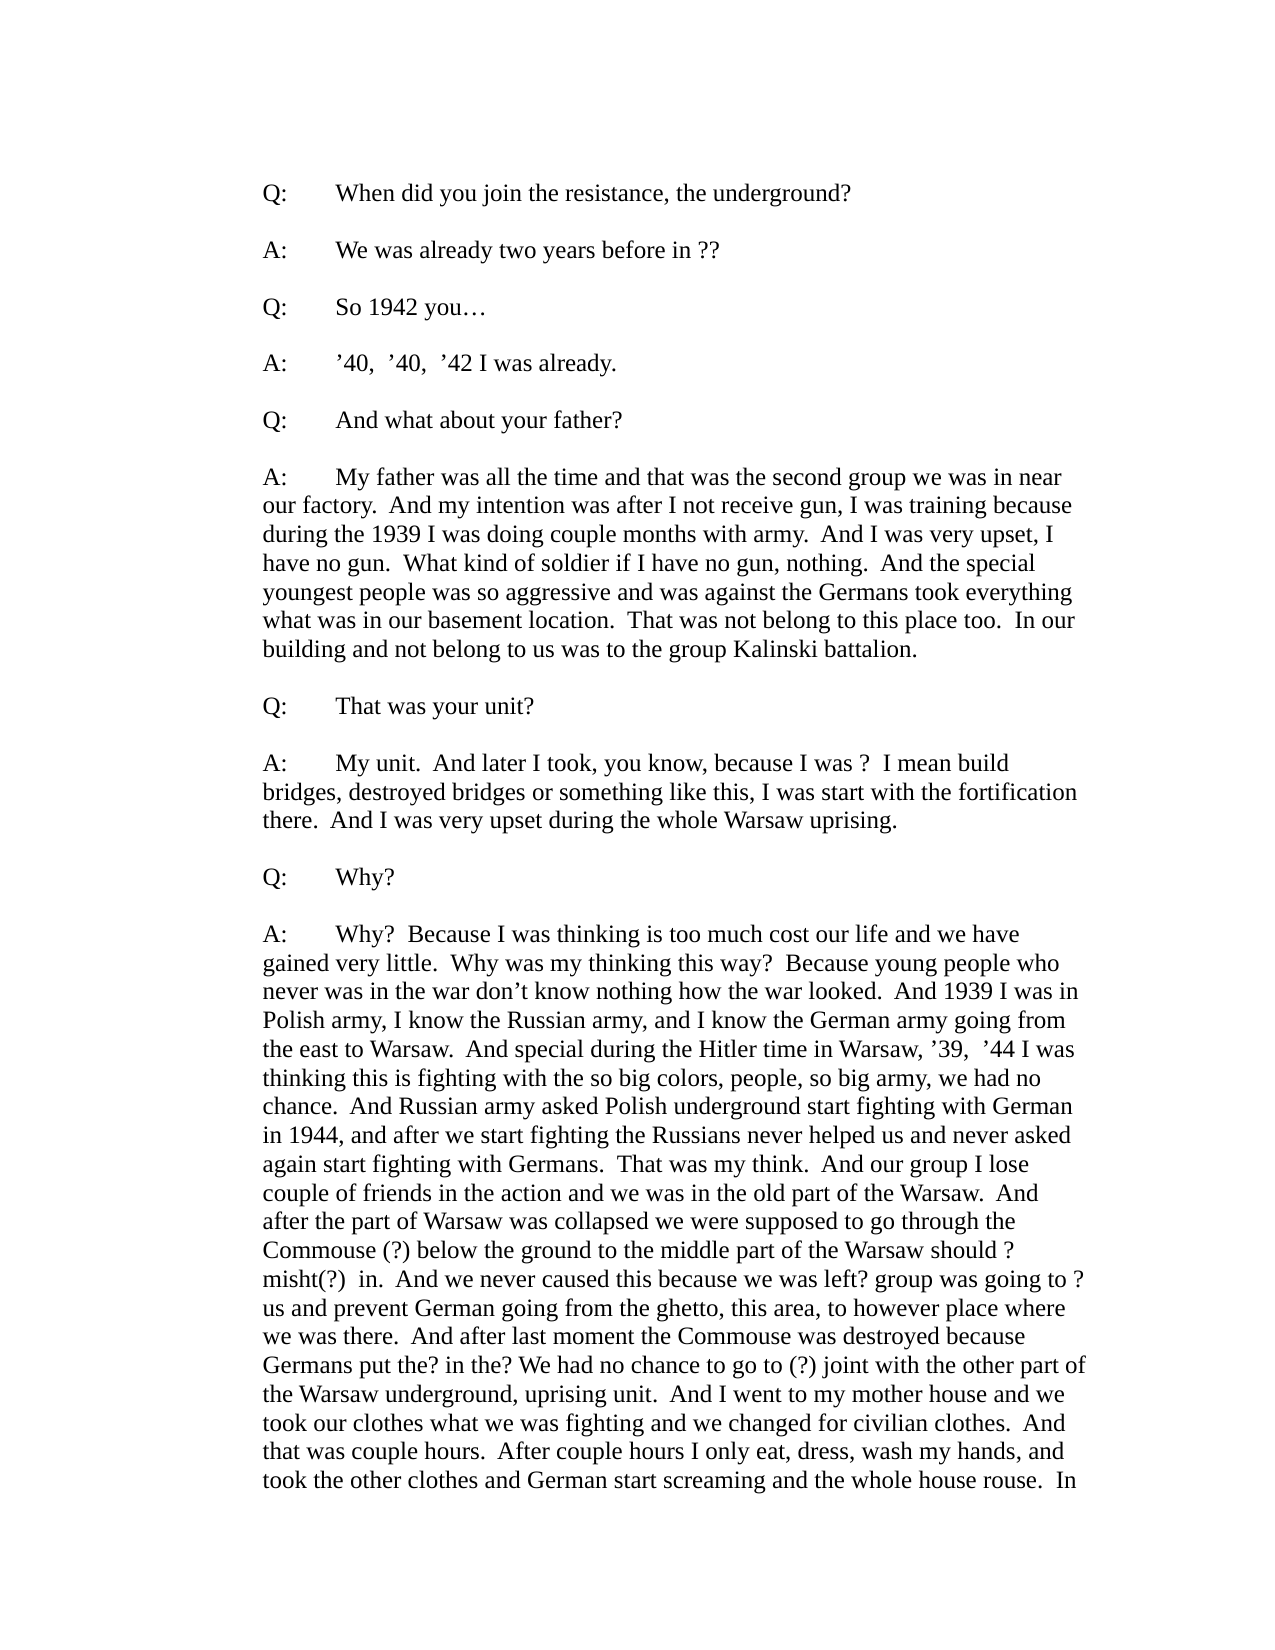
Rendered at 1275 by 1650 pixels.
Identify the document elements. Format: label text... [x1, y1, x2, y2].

text A: ’40, ’40, ’42 I was already. [262, 581, 1087, 610]
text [262, 150, 1087, 380]
text Q: So 1942 you… [262, 524, 1087, 552]
text Q: When did you join the resistance, the underground? [262, 409, 1087, 437]
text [262, 1156, 1087, 1472]
text Q: Why? [262, 1099, 1087, 1127]
text Q: That was your unit? [262, 926, 1087, 955]
text A: My father was all the time and that was the second group we was in near our factory. And my intention was after I not receive gun, I was training because during the 1939 I was doing couple months with army. And I was very upset, I have no gun. What kind of soldier if I have no gun, nothing. And the special youngest people was so aggressive and was against the Germans took everything what was in our basement location. That was not belong to this place too. In our building and not belong to us was to the group Kalinski battalion. [262, 696, 1087, 897]
text A: We was already two years before in ?? [262, 466, 1087, 495]
text Q: And what about your father? [262, 639, 1087, 667]
text A: My unit. And later I took, you know, because I was ? I mean build bridges, destroyed bridges or something like this, I was start with the fortification there. And I was very upset during the whole Warsaw uprising. [262, 984, 1087, 1070]
